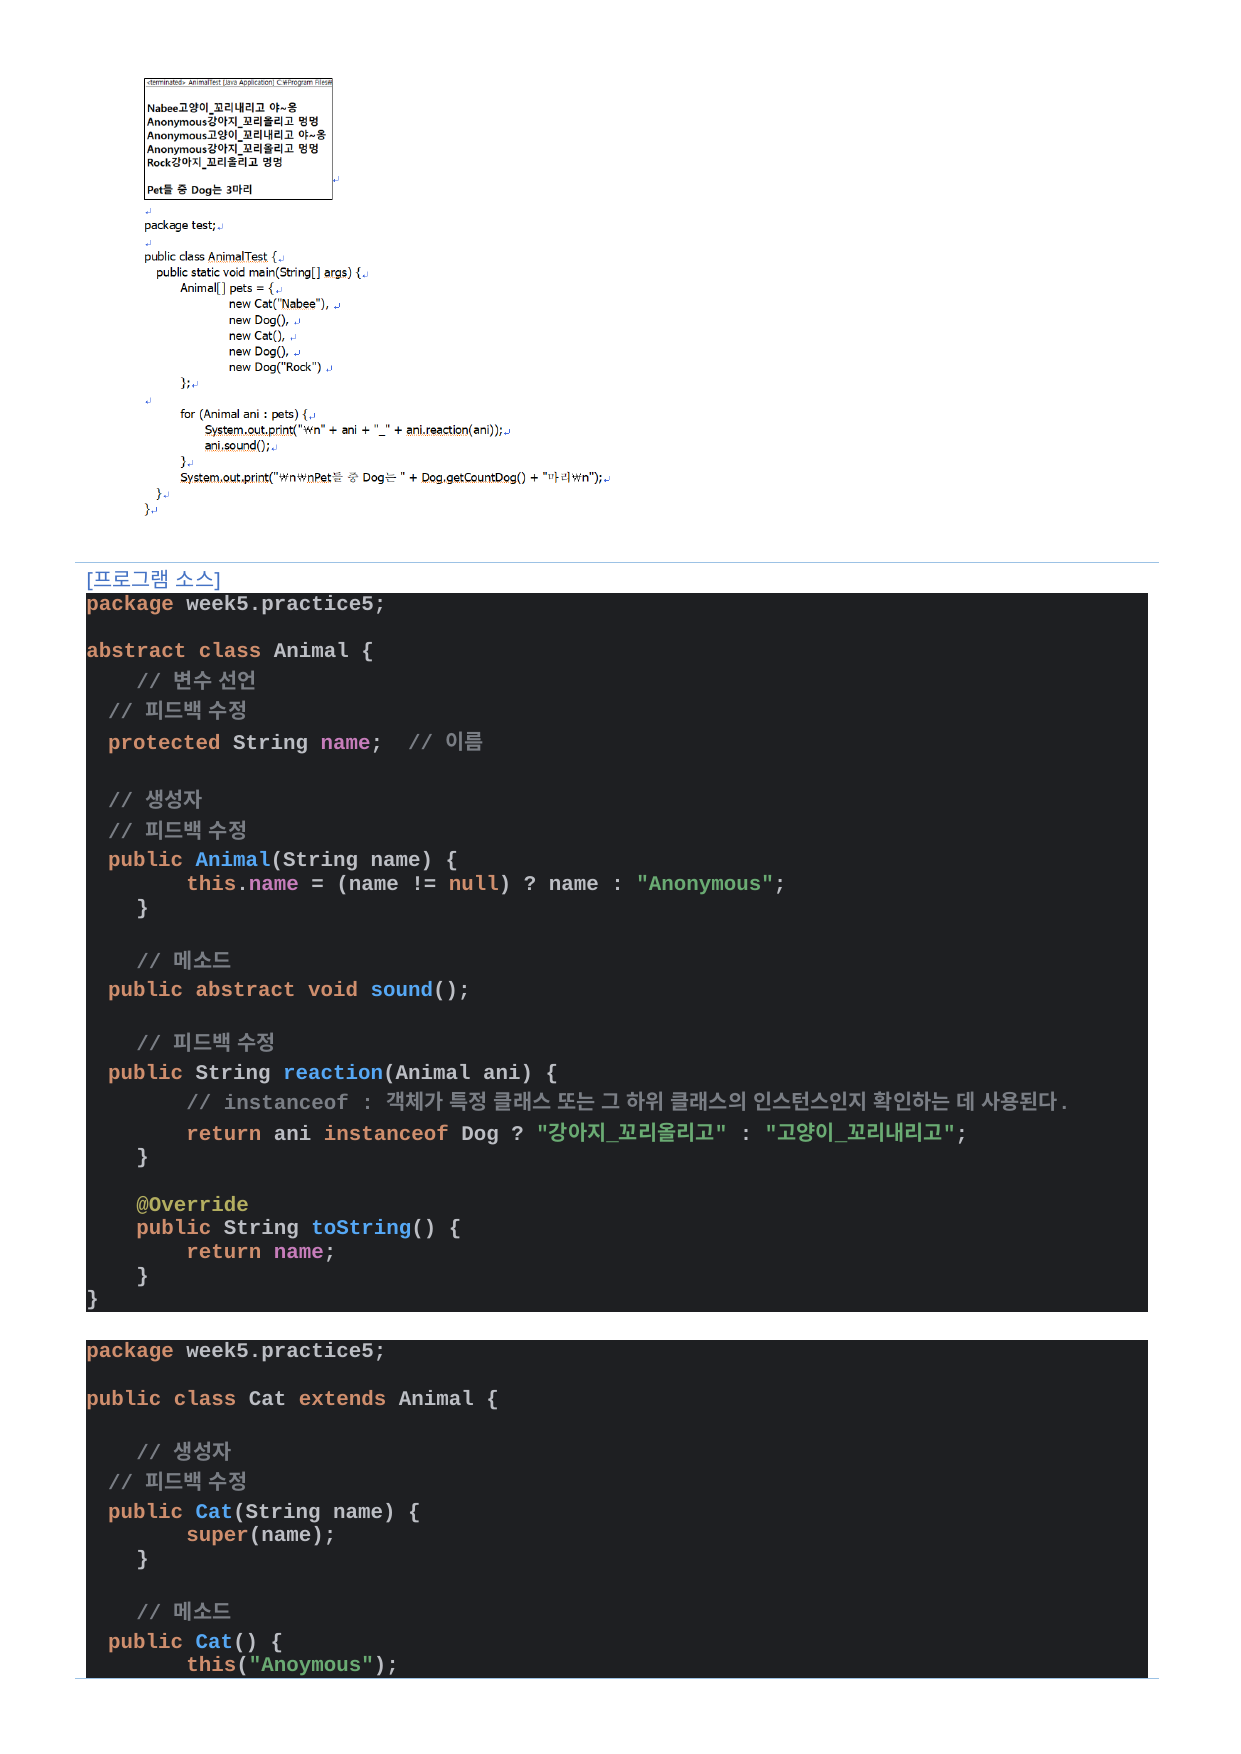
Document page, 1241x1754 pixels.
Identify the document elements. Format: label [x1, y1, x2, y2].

table_header [75, 563, 1159, 1678]
picture [137, 75, 620, 517]
